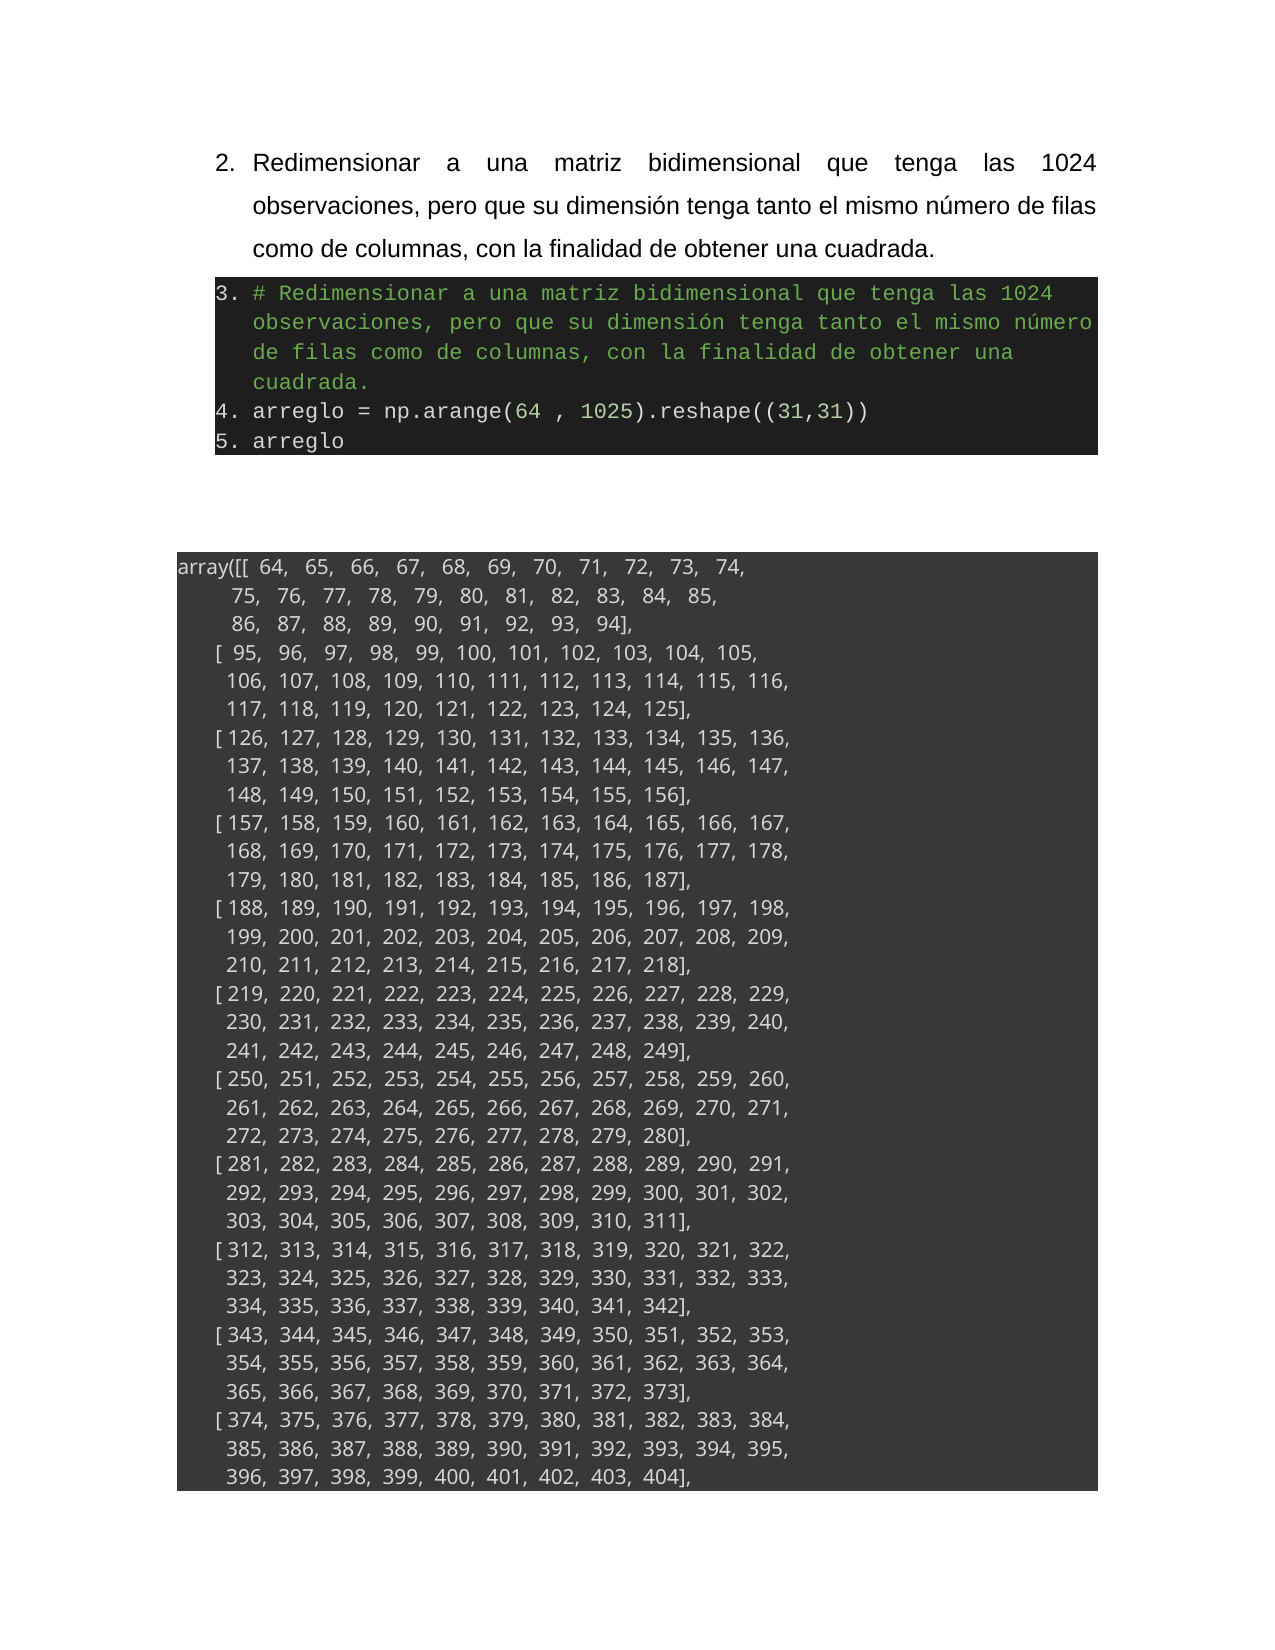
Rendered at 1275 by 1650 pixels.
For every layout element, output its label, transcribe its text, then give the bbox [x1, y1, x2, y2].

text [ 312, 313, 314, 315, 316, 317, 318, 319, 320, 321, 322, [177, 1235, 1098, 1263]
text 323, 324, 325, 326, 327, 328, 329, 330, 331, 332, 333, [177, 1263, 1098, 1292]
text 137, 138, 139, 140, 141, 142, 143, 144, 145, 146, 147, [177, 751, 1098, 780]
text 106, 107, 108, 109, 110, 111, 112, 113, 114, 115, 116, [177, 666, 1098, 694]
text 117, 118, 119, 120, 121, 122, 123, 124, 125], [177, 694, 1098, 723]
text 385, 386, 387, 388, 389, 390, 391, 392, 393, 394, 395, [177, 1434, 1098, 1462]
text [ 281, 282, 283, 284, 285, 286, 287, 288, 289, 290, 291, [177, 1149, 1098, 1178]
text array([[ 64, 65, 66, 67, 68, 69, 70, 71, 72, 73, 74, [177, 552, 1098, 581]
text 354, 355, 356, 357, 358, 359, 360, 361, 362, 363, 364, [177, 1348, 1098, 1377]
text 210, 211, 212, 213, 214, 215, 216, 217, 218], [177, 950, 1098, 979]
text 292, 293, 294, 295, 296, 297, 298, 299, 300, 301, 302, [177, 1178, 1098, 1206]
text 148, 149, 150, 151, 152, 153, 154, 155, 156], [177, 780, 1098, 808]
text [ 250, 251, 252, 253, 254, 255, 256, 257, 258, 259, 260, [177, 1064, 1098, 1093]
text 241, 242, 243, 244, 245, 246, 247, 248, 249], [177, 1036, 1098, 1064]
text [ 126, 127, 128, 129, 130, 131, 132, 133, 134, 135, 136, [177, 723, 1098, 751]
text 365, 366, 367, 368, 369, 370, 371, 372, 373], [177, 1377, 1098, 1405]
text 230, 231, 232, 233, 234, 235, 236, 237, 238, 239, 240, [177, 1007, 1098, 1036]
text [ 343, 344, 345, 346, 347, 348, 349, 350, 351, 352, 353, [177, 1320, 1098, 1348]
text 75, 76, 77, 78, 79, 80, 81, 82, 83, 84, 85, [177, 581, 1098, 609]
text 86, 87, 88, 89, 90, 91, 92, 93, 94], [177, 609, 1098, 638]
list arreglo = np.arange(64 , 1025).reshape((31,31)) [215, 396, 1098, 425]
text 303, 304, 305, 306, 307, 308, 309, 310, 311], [177, 1206, 1098, 1235]
text 272, 273, 274, 275, 276, 277, 278, 279, 280], [177, 1121, 1098, 1149]
text [ 188, 189, 190, 191, 192, 193, 194, 195, 196, 197, 198, [177, 893, 1098, 922]
list arreglo [215, 425, 1098, 455]
text 261, 262, 263, 264, 265, 266, 267, 268, 269, 270, 271, [177, 1093, 1098, 1121]
text [ 374, 375, 376, 377, 378, 379, 380, 381, 382, 383, 384, [177, 1405, 1098, 1434]
text 334, 335, 336, 337, 338, 339, 340, 341, 342], [177, 1292, 1098, 1320]
text 396, 397, 398, 399, 400, 401, 402, 403, 404], [177, 1462, 1098, 1491]
text [ 95, 96, 97, 98, 99, 100, 101, 102, 103, 104, 105, [177, 638, 1098, 666]
text 199, 200, 201, 202, 203, 204, 205, 206, 207, 208, 209, [177, 922, 1098, 950]
list # Redimensionar a una matriz bidimensional que tenga las 1024 observaciones, pero que su dimensión tenga tanto el mismo número de filas como de columnas, con la finalidad de obtener una cuadrada. [215, 277, 1098, 396]
text 179, 180, 181, 182, 183, 184, 185, 186, 187], [177, 865, 1098, 893]
text [ 219, 220, 221, 222, 223, 224, 225, 226, 227, 228, 229, [177, 979, 1098, 1007]
text [ 157, 158, 159, 160, 161, 162, 163, 164, 165, 166, 167, [177, 808, 1098, 837]
list Redimensionar a una matriz bidimensional que tenga las 1024 observaciones, pero que su dimensión tenga tanto el mismo número de filas como de columnas, con la finalidad de obtener una cuadrada. [215, 148, 1098, 263]
text 168, 169, 170, 171, 172, 173, 174, 175, 176, 177, 178, [177, 837, 1098, 865]
